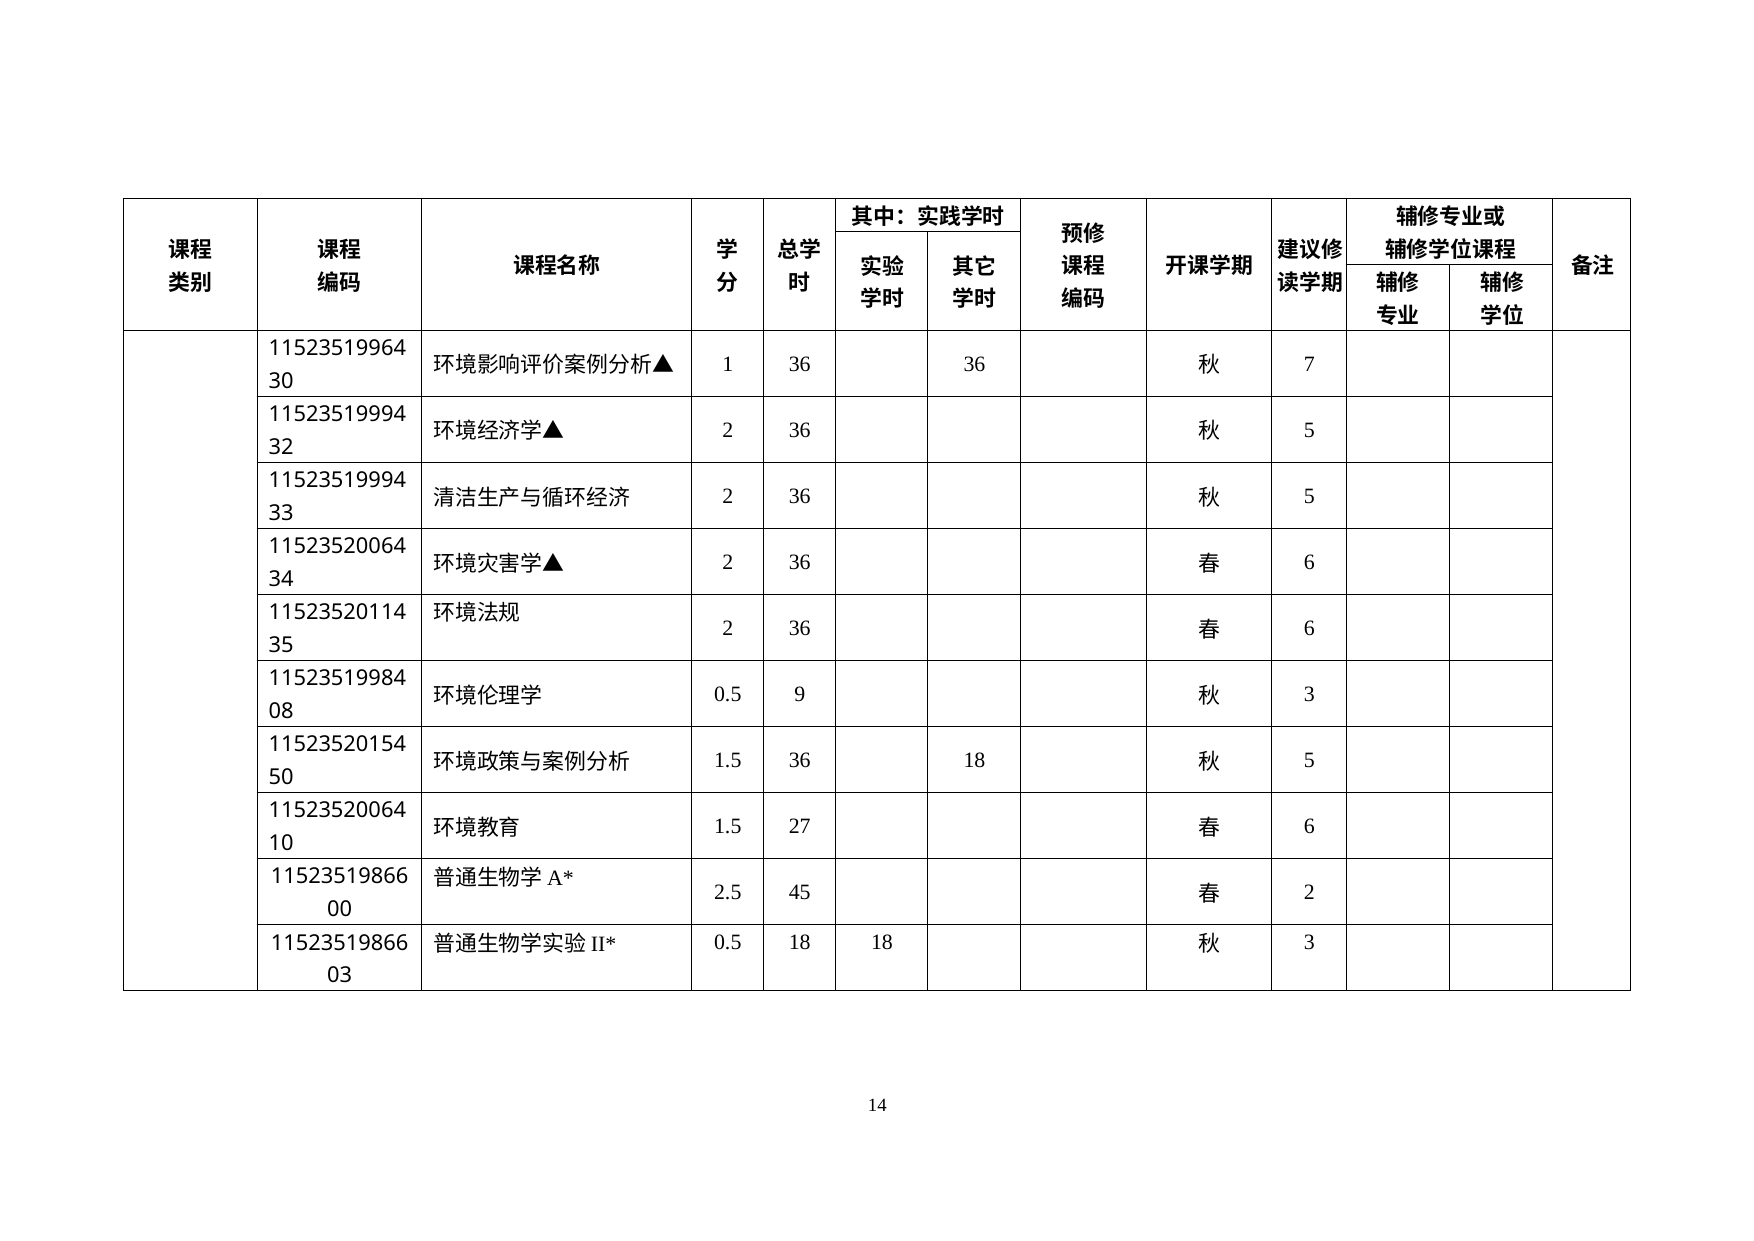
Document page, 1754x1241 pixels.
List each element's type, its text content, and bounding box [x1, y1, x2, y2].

table_cell [1450, 397, 1552, 462]
table_cell [836, 529, 927, 594]
table_cell [1450, 331, 1552, 396]
table_cell 36 [764, 595, 835, 660]
table_cell [1347, 397, 1449, 462]
table_cell 2 [692, 463, 763, 528]
table_cell [1450, 661, 1552, 726]
table_cell 1152351998408 [258, 661, 421, 726]
table_cell [1450, 529, 1552, 594]
table_cell 0.5 [692, 925, 763, 990]
table_cell 18 [928, 727, 1020, 792]
table_cell 6 [1272, 529, 1346, 594]
table_cell 辅修 学位 [1450, 265, 1552, 330]
table_cell 1152351986603 [258, 925, 421, 990]
table_cell 1.5 [692, 793, 763, 858]
table_cell 9 [764, 661, 835, 726]
table_cell [1021, 397, 1146, 462]
table_cell 普通生物学实验II* [422, 925, 691, 990]
table_cell 18 [764, 925, 835, 990]
table_cell [1347, 331, 1449, 396]
table_cell [1021, 925, 1146, 990]
table_cell 2 [692, 595, 763, 660]
table_header 课程名称 [422, 199, 691, 330]
table_cell [1347, 529, 1449, 594]
table_cell 5 [1272, 727, 1346, 792]
table_cell 2.5 [692, 859, 763, 924]
table_cell [836, 595, 927, 660]
table_cell [928, 859, 1020, 924]
table_cell [836, 397, 927, 462]
table_header 总学时 [764, 199, 835, 330]
table_cell 秋 [1147, 925, 1271, 990]
table_cell 秋 [1147, 661, 1271, 726]
table_header 预修 课程 编码 [1021, 199, 1146, 330]
table_cell 环境教育 [422, 793, 691, 858]
table_cell [1450, 793, 1552, 858]
table_cell 春 [1147, 529, 1271, 594]
table_cell [836, 661, 927, 726]
table_cell 环境法规 [422, 595, 691, 660]
table_cell [1347, 793, 1449, 858]
table_cell 2 [1272, 859, 1346, 924]
table_cell 1152352006434 [258, 529, 421, 594]
table_cell [1021, 859, 1146, 924]
table_cell 36 [764, 727, 835, 792]
table_cell [1021, 595, 1146, 660]
table_cell 春 [1147, 595, 1271, 660]
table_cell [1450, 595, 1552, 660]
table_cell [1021, 529, 1146, 594]
table_cell [1450, 925, 1552, 990]
table_cell [836, 463, 927, 528]
table_cell [1347, 925, 1449, 990]
table_cell 2 [692, 529, 763, 594]
table_cell 春 [1147, 859, 1271, 924]
table_cell 春 [1147, 793, 1271, 858]
table_cell 3 [1272, 661, 1346, 726]
table_cell 1152351999432 [258, 397, 421, 462]
table_header 课程 编码 [258, 199, 421, 330]
table_cell 3 [1272, 925, 1346, 990]
table_cell 环境灾害学▲ [422, 529, 691, 594]
table_cell 环境经济学▲ [422, 397, 691, 462]
table_cell [1021, 793, 1146, 858]
table_cell 36 [764, 397, 835, 462]
table_cell [836, 859, 927, 924]
table_cell [928, 529, 1020, 594]
table_header 学 分 [692, 199, 763, 330]
table_cell 秋 [1147, 463, 1271, 528]
table_cell 环境政策与案例分析 [422, 727, 691, 792]
table_cell [1347, 661, 1449, 726]
table_cell [1450, 727, 1552, 792]
table_cell 0.5 [692, 661, 763, 726]
table_cell 6 [1272, 793, 1346, 858]
table_cell [1021, 331, 1146, 396]
table_cell [928, 661, 1020, 726]
table_cell 27 [764, 793, 835, 858]
table_header 课程 类别 [124, 199, 257, 330]
table_cell [1450, 463, 1552, 528]
table_cell [1021, 463, 1146, 528]
table_header 开课学期 [1147, 199, 1271, 330]
table_cell 1.5 [692, 727, 763, 792]
table_cell [1347, 859, 1449, 924]
table_cell 1152352015450 [258, 727, 421, 792]
table_cell 环境影响评价案例分析▲ [422, 331, 691, 396]
table_cell 45 [764, 859, 835, 924]
table_cell 5 [1272, 463, 1346, 528]
table_cell 6 [1272, 595, 1346, 660]
table_header 辅修专业或 辅修学位课程 [1347, 199, 1552, 264]
table_cell 环境伦理学 [422, 661, 691, 726]
table_cell 1 [692, 331, 763, 396]
table_cell 秋 [1147, 397, 1271, 462]
table_cell 7 [1272, 331, 1346, 396]
table_cell 1152352006410 [258, 793, 421, 858]
table_cell 1152351996430 [258, 331, 421, 396]
table_cell [1450, 859, 1552, 924]
table_cell 36 [764, 529, 835, 594]
table_cell 36 [764, 463, 835, 528]
table_cell [836, 793, 927, 858]
table_cell 秋 [1147, 727, 1271, 792]
table_cell 1152351999433 [258, 463, 421, 528]
table_cell 普通生物学A* [422, 859, 691, 924]
table_cell 其它 学时 [928, 232, 1020, 330]
table_cell [1347, 727, 1449, 792]
table_cell 清洁生产与循环经济 [422, 463, 691, 528]
table_cell 辅修 专业 [1347, 265, 1449, 330]
table_cell [1347, 595, 1449, 660]
table_cell 18 [836, 925, 927, 990]
table_cell [836, 727, 927, 792]
table_cell [928, 397, 1020, 462]
table_cell 5 [1272, 397, 1346, 462]
table_cell 36 [764, 331, 835, 396]
table_cell [928, 925, 1020, 990]
table_cell 秋 [1147, 331, 1271, 396]
table_header 其中：实践学时 [836, 199, 1020, 231]
table_cell [1021, 661, 1146, 726]
table_cell [1021, 727, 1146, 792]
table_cell [928, 595, 1020, 660]
table_cell [928, 463, 1020, 528]
table_cell 36 [928, 331, 1020, 396]
table_header 备注 [1553, 199, 1630, 330]
table_cell 1152352011435 [258, 595, 421, 660]
table_cell 2 [692, 397, 763, 462]
table_cell 实验 学时 [836, 232, 927, 330]
table_cell [928, 793, 1020, 858]
table_cell 1152351986600 [258, 859, 421, 924]
table_cell [836, 331, 927, 396]
table_header 建议修读学期 [1272, 199, 1346, 330]
table_cell [1347, 463, 1449, 528]
